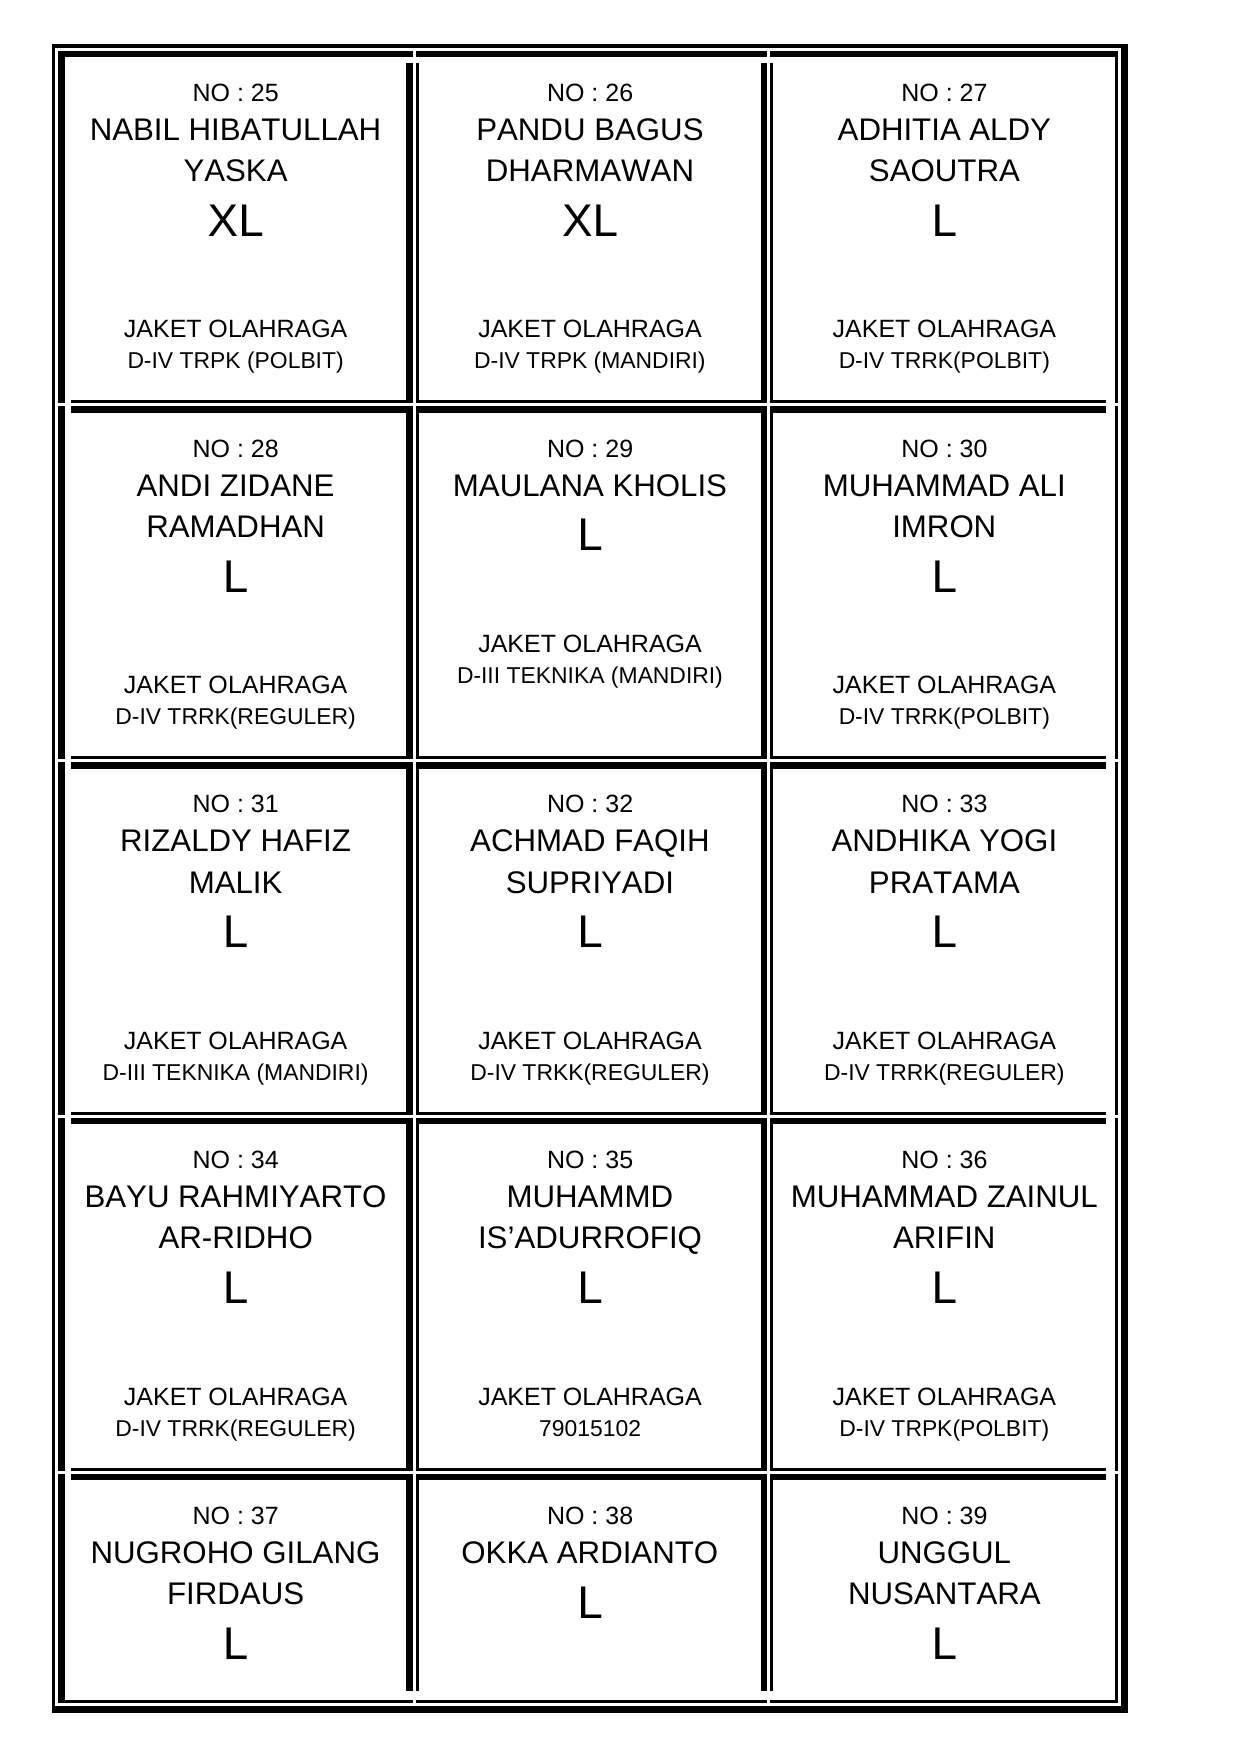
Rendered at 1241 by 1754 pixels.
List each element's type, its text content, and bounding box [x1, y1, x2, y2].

table_cell NO : 29 MAULANA KHOLIS L JAKET OLAHRAGA D-III TEKNIKA (MANDIRI) [413, 400, 767, 756]
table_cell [767, 1468, 1121, 1700]
table_cell NO : 31 RIZALDY HAFIZ MALIK L JAKET OLAHRAGA D-III TEKNIKA (MANDIRI) [58, 756, 413, 1112]
table_cell NO : 36 MUHAMMAD ZAINUL ARIFIN L JAKET OLAHRAGA D-IV TRPK(POLBIT) [767, 1112, 1121, 1468]
table_header NO : 26 PANDU BAGUS DHARMAWAN XL JAKET OLAHRAGA D-IV TRPK (MANDIRI) [413, 48, 767, 400]
table_cell NO : 33 ANDHIKA YOGI PRATAMA L JAKET OLAHRAGA D-IV TRRK(REGULER) [767, 756, 1121, 1112]
table_cell NO : 30 MUHAMMAD ALI IMRON L JAKET OLAHRAGA D-IV TRRK(POLBIT) [767, 400, 1121, 756]
table_cell NO : 28 ANDI ZIDANE RAMADHAN L JAKET OLAHRAGA D-IV TRRK(REGULER) [58, 400, 413, 756]
table_cell NO : 32 ACHMAD FAQIH SUPRIYADI L JAKET OLAHRAGA D-IV TRKK(REGULER) [413, 756, 767, 1112]
table_header NO : 27 ADHITIA ALDY SAOUTRA L JAKET OLAHRAGA D-IV TRRK(POLBIT) [767, 48, 1121, 400]
table_cell NO : 34 BAYU RAHMIYARTO AR-RIDHO L JAKET OLAHRAGA D-IV TRRK(REGULER) [58, 1112, 413, 1468]
table_cell NO : 37 NUGROHO GILANG FIRDAUS L JAKET OLAHRAGA D-IV TRPK(POLBIT) [58, 1468, 413, 1700]
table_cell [413, 1468, 767, 1700]
table_header NO : 25 NABIL HIBATULLAH YASKA XL JAKET OLAHRAGA D-IV TRPK (POLBIT) [65, 57, 413, 400]
table_cell NO : 35 MUHAMMD IS’ADURROFIQ L JAKET OLAHRAGA 79015102 [413, 1112, 767, 1468]
